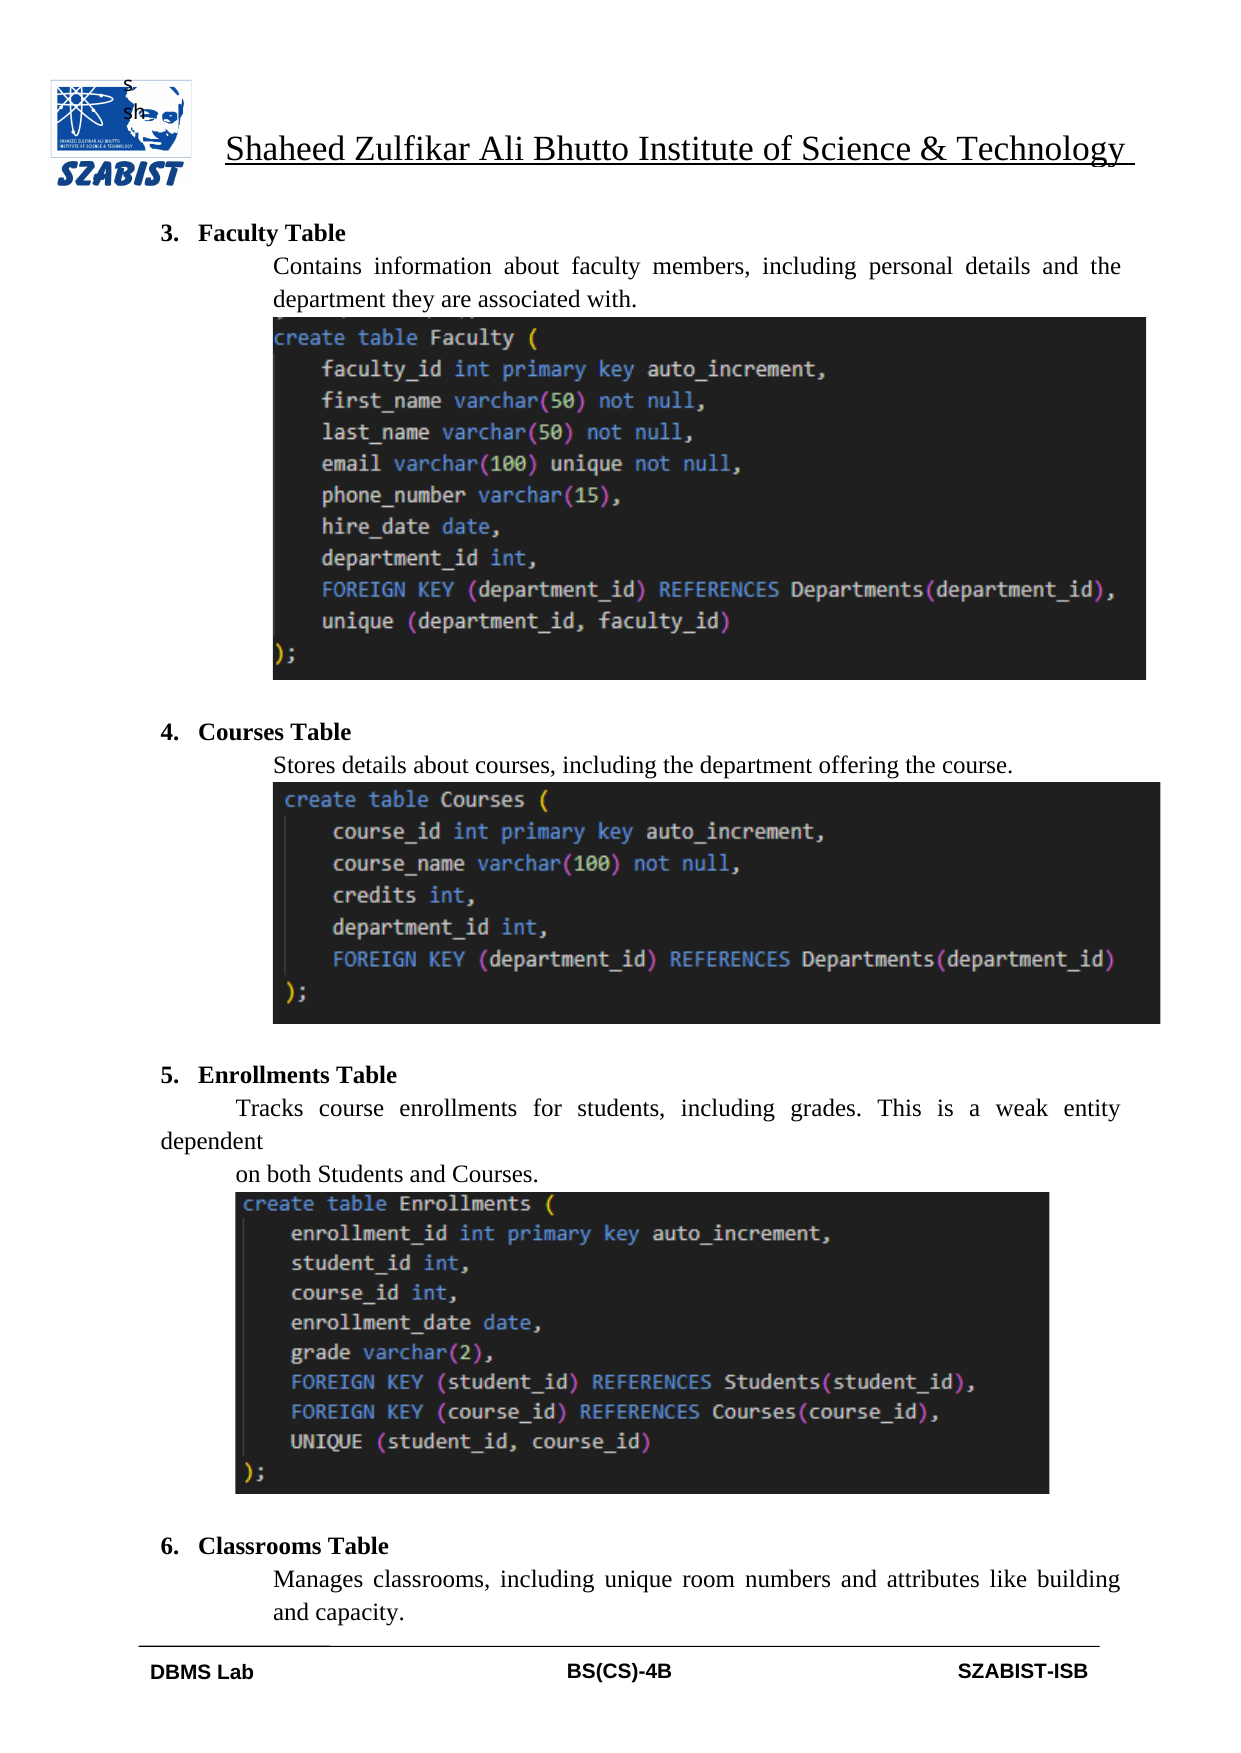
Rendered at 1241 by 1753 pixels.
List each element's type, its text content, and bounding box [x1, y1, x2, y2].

picture [235, 1192, 1050, 1494]
text Stores details about courses, including the department offering the course. [198, 750, 1121, 779]
text on both Students and Courses. [160, 1159, 1121, 1188]
list Faculty Table [160, 218, 1121, 247]
picture [272, 782, 1161, 1024]
list Classrooms Table [160, 1531, 1121, 1560]
picture [50, 79, 192, 186]
list Enrollments Table [160, 1060, 1121, 1089]
picture [272, 317, 1147, 680]
text Contains information about faculty members, including personal details and the department they are associated with. [273, 251, 1121, 313]
text Tracks course enrollments for students, including grades. This is a weak entity dependent [160, 1093, 1121, 1155]
list Courses Table [160, 717, 1121, 746]
text Manages classrooms, including unique room numbers and attributes like building and capacity. [273, 1564, 1121, 1626]
